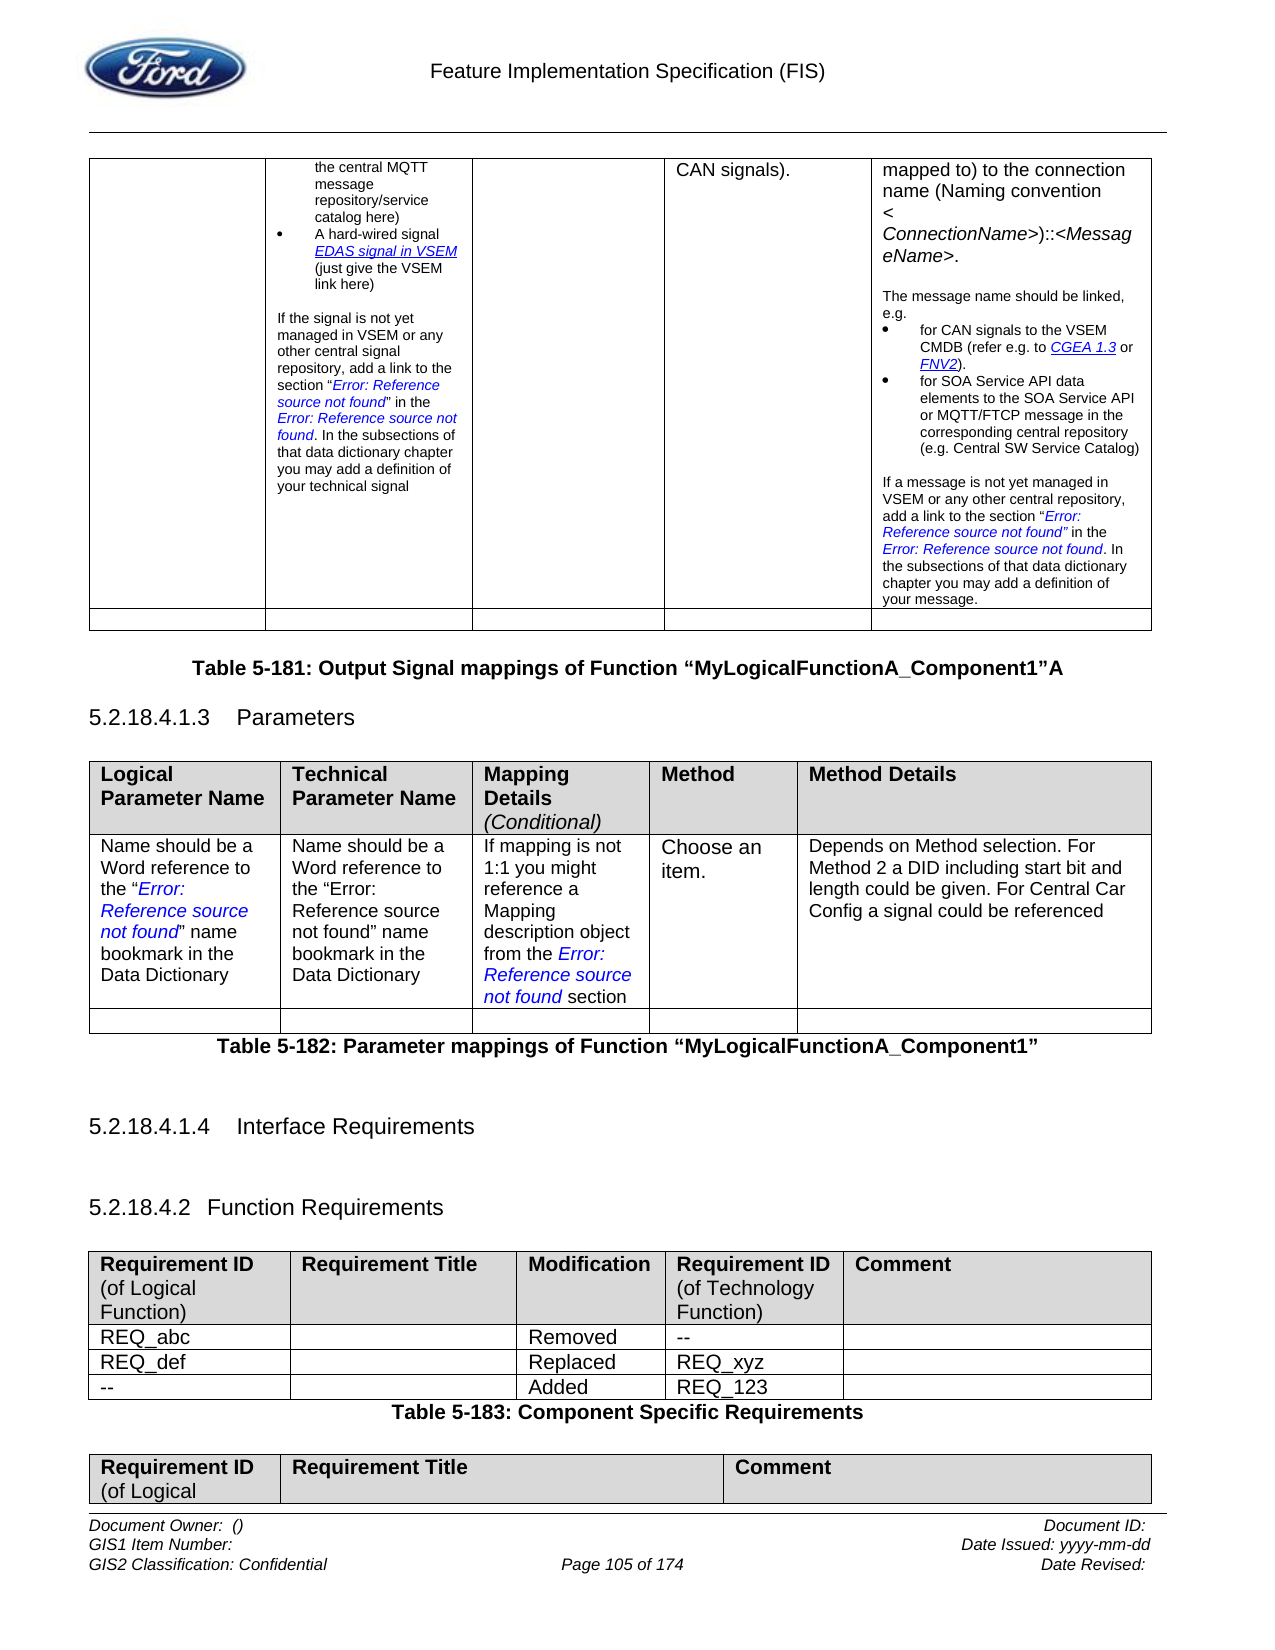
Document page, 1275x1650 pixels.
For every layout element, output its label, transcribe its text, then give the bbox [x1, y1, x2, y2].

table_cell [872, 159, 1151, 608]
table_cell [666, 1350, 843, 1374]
subtitle Parameters [89, 704, 1167, 731]
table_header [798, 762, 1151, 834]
picture [65, 18, 266, 119]
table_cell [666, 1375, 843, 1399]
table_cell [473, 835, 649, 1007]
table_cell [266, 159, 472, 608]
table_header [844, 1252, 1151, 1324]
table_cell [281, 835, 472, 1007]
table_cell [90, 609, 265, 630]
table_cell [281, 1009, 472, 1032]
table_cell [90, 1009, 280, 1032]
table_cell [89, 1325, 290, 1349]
subtitle Function Requirements [89, 1194, 1167, 1221]
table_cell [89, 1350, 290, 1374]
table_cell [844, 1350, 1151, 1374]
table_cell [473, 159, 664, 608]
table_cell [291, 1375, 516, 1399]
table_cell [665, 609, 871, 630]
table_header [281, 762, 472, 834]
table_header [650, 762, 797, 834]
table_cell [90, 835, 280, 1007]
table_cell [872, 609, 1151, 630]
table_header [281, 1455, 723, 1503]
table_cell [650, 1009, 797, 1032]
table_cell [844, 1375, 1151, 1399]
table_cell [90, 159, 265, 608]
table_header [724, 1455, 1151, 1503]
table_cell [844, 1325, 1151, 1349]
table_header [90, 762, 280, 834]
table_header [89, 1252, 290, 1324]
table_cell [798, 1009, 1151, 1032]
subtitle Interface Requirements [89, 1113, 1167, 1139]
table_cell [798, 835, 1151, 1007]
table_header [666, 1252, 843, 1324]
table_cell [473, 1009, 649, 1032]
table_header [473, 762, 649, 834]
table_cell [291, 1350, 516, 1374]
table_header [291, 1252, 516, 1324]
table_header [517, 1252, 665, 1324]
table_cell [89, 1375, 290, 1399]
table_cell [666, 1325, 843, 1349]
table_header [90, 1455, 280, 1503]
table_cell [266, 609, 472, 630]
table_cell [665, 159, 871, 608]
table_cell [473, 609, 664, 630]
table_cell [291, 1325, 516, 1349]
